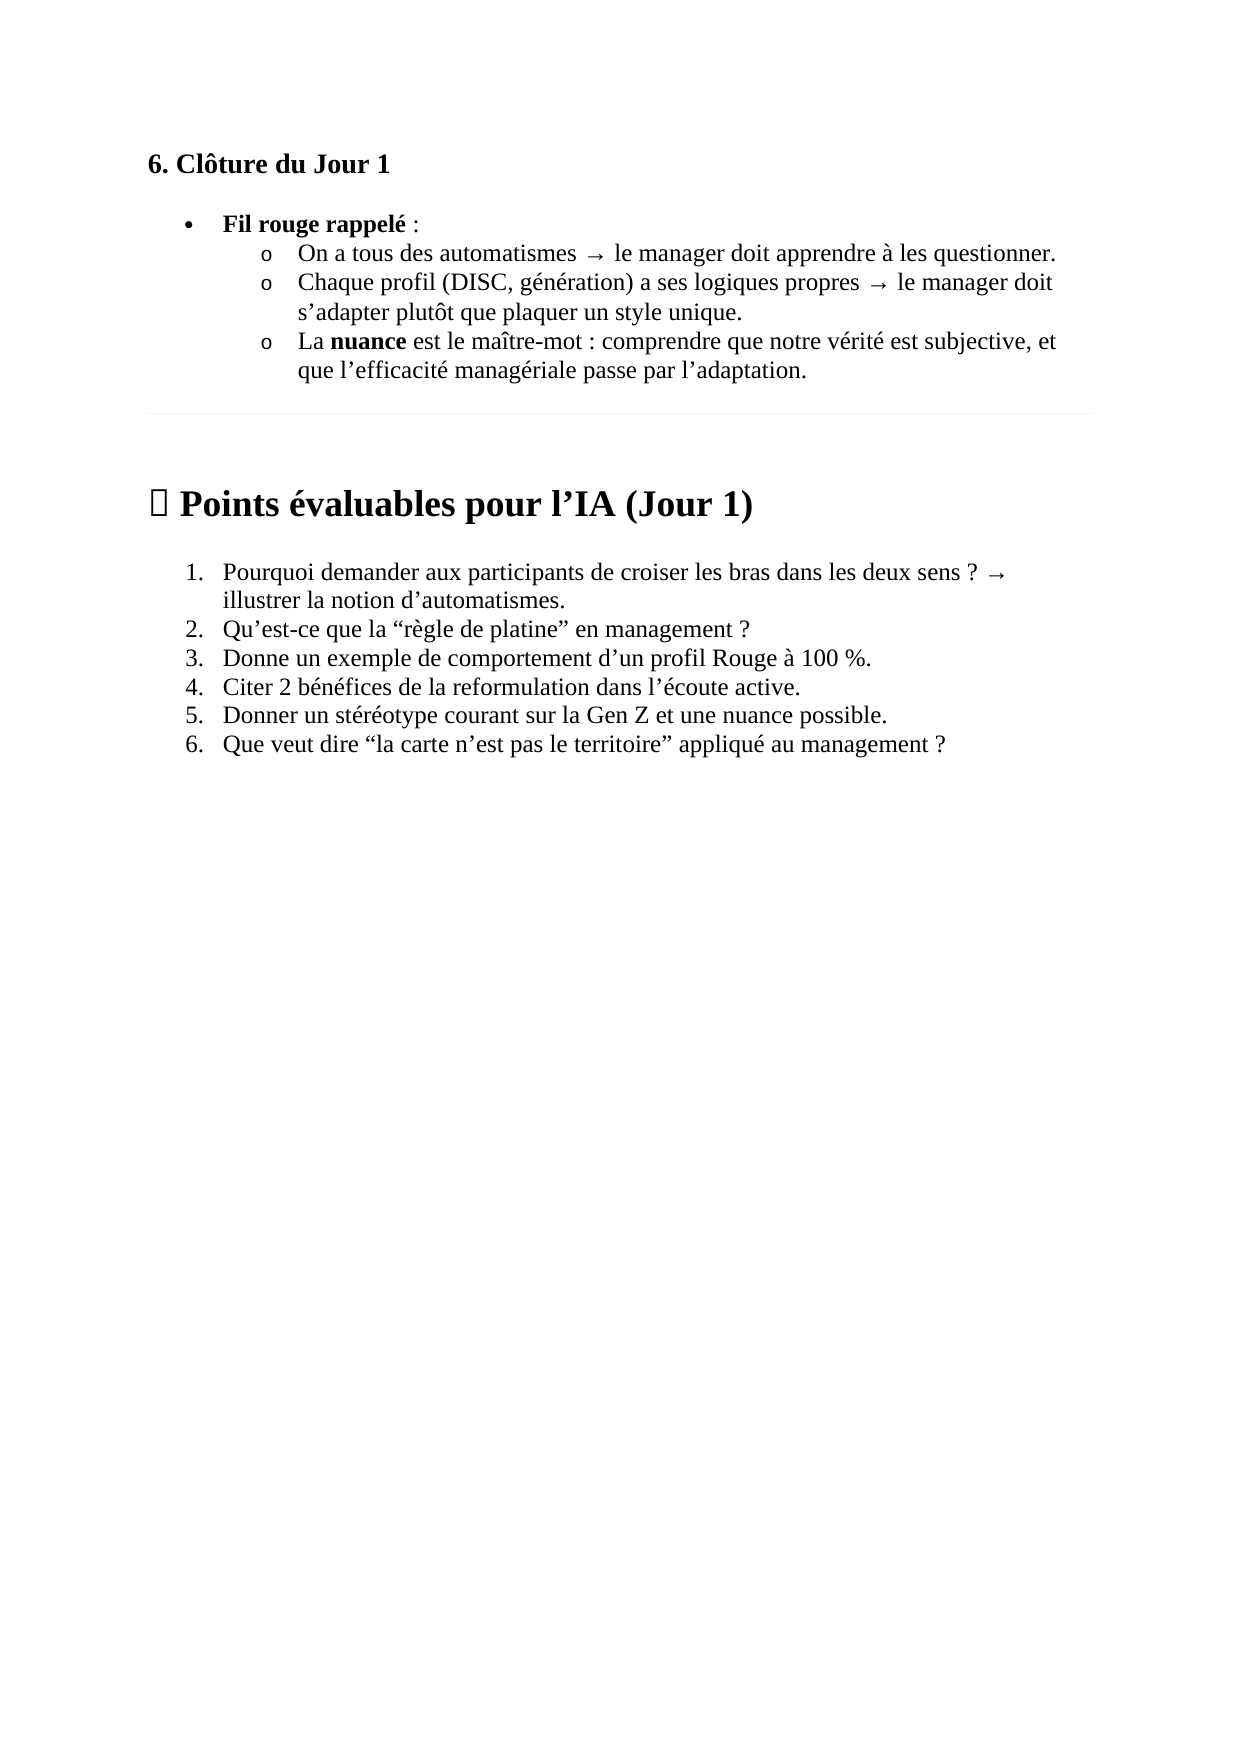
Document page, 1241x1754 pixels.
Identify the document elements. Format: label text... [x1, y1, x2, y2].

list Pourquoi demander aux participants de croiser les bras dans les deux sens ? → illustrer la notion d’automatismes. [185, 557, 1093, 614]
text 💡 Points évaluables pour l’IA (Jour 1) [148, 477, 1093, 528]
list On a tous des automatismes → le manager doit apprendre à les questionner. [260, 238, 1093, 267]
list Que veut dire “la carte n’est pas le territoire” appliqué au management ? [185, 729, 1093, 758]
list Qu’est-ce que la “règle de platine” en management ? [185, 614, 1093, 643]
list Fil rouge rappelé : [185, 209, 1093, 238]
list Chaque profil (DISC, génération) a ses logiques propres → le manager doit s’adapter plutôt que plaquer un style unique. [260, 267, 1093, 326]
text 6. Clôture du Jour 1 [148, 148, 1093, 180]
list Citer 2 bénéfices de la reformulation dans l’écoute active. [185, 672, 1093, 701]
list Donner un stéréotype courant sur la Gen Z et une nuance possible. [185, 701, 1093, 729]
list La nuance est le maître-mot : comprendre que notre vérité est subjective, et que l’efficacité managériale passe par l’adaptation. [260, 326, 1093, 384]
list Donne un exemple de comportement d’un profil Rouge à 100 %. [185, 643, 1093, 672]
